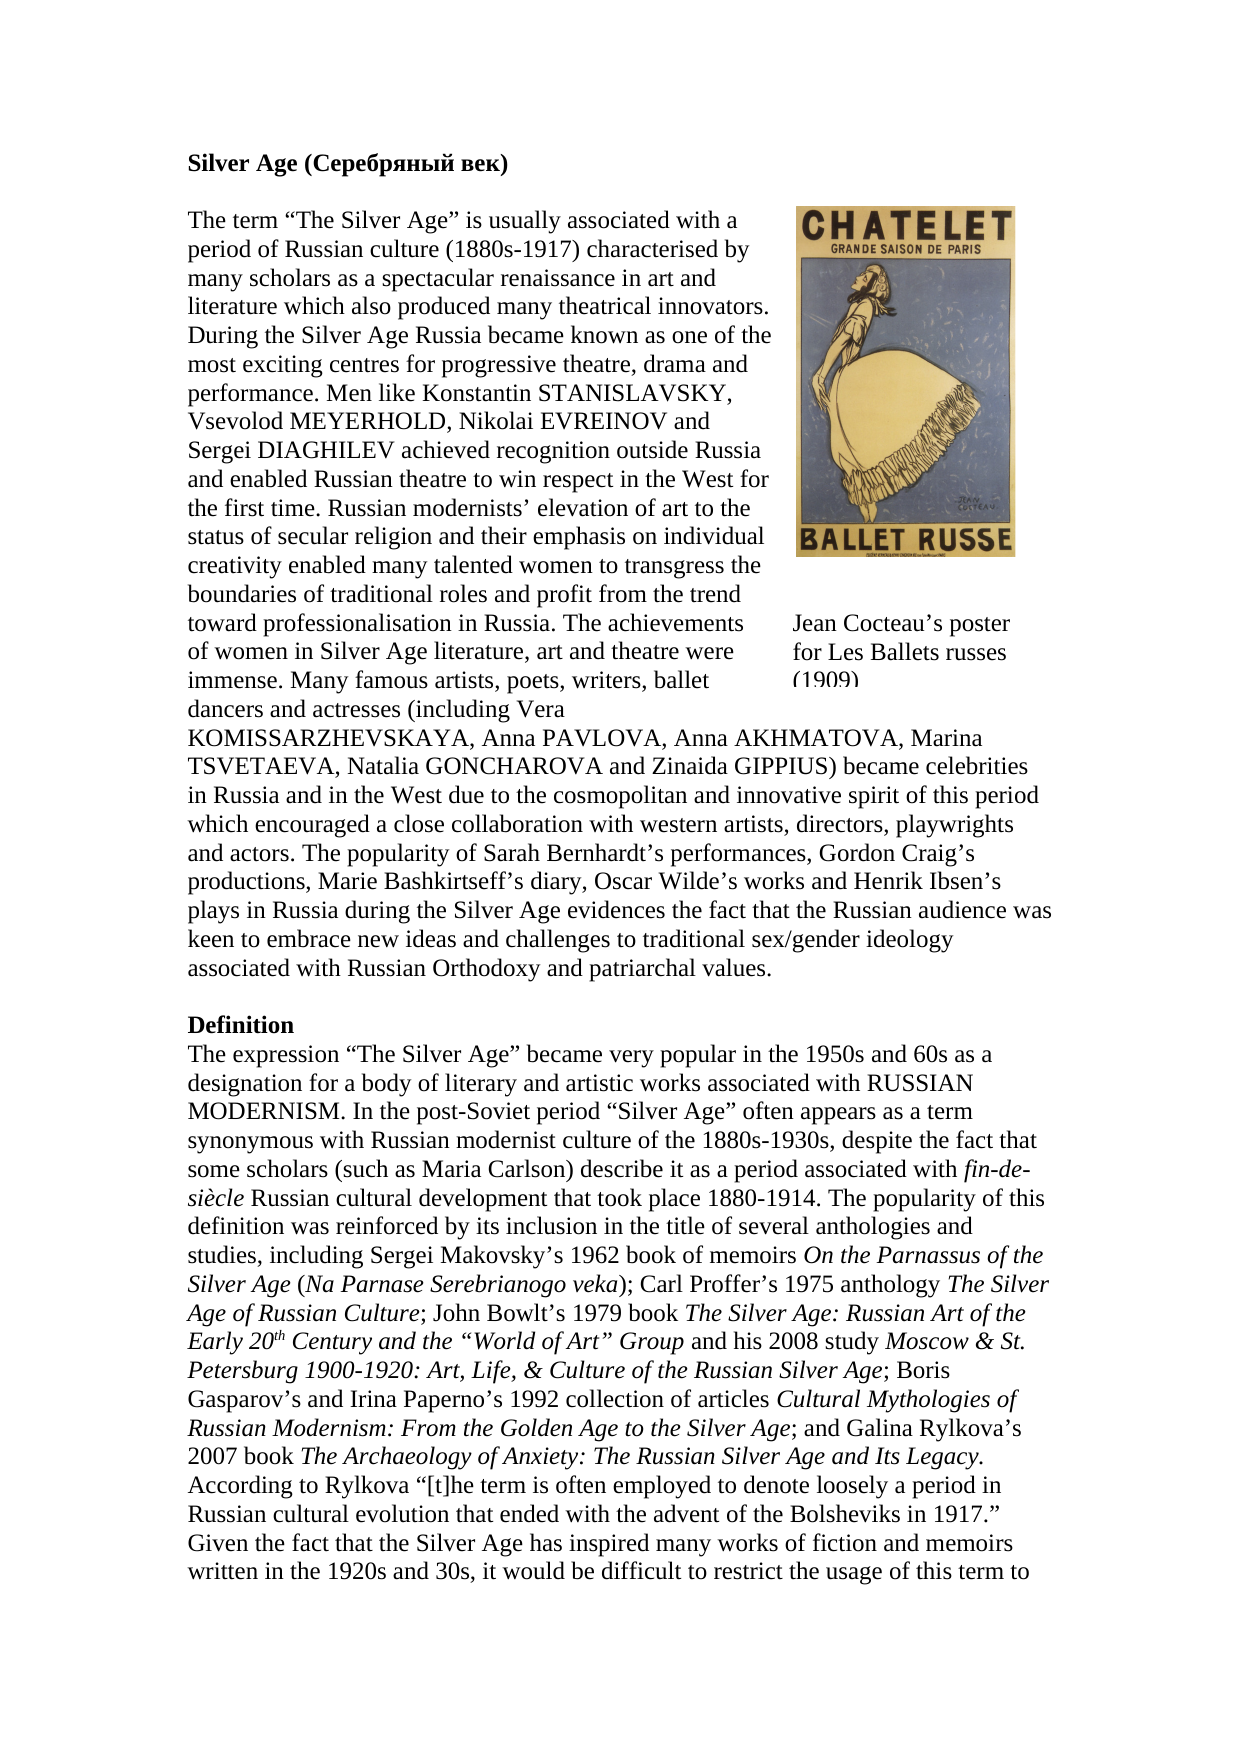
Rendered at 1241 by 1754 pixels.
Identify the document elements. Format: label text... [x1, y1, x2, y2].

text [187, 1039, 1053, 1585]
text Silver Age (Серебряный век) [187, 148, 1053, 176]
text Definition [187, 1010, 1053, 1039]
picture [796, 206, 1016, 557]
text The term “The Silver Age” is usually associated with a period of Russian culture (1880s-1917) characterised by many scholars as a spectacular renaissance in art and literature which also produced many theatrical innovators. During the Silver Age Russia became known as one of the most exciting centres for progressive theatre, drama and performance. Men like Konstantin STANISLAVSKY, Vsevolod MEYERHOLD, Nikolai EVREINOV and Sergei DIAGHILEV achieved recognition outside Russia and enabled Russian theatre to win respect in the West for the first time. Russian modernists’ elevation of art to the status of secular religion and their emphasis on individual creativity enabled many talented women to transgress the boundaries of traditional roles and profit from the trend toward professionalisation in Russia. The achievements of women in Silver Age literature, art and theatre were immense. Many famous artists, poets, writers, ballet dancers and actresses (including Vera KOMISSARZHEVSKAYA, Anna PAVLOVA, Anna AKHMATOVA, Marina TSVETAEVA, Natalia GONCHAROVA and Zinaida GIPPIUS) became celebrities in Russia and in the West due to the cosmopolitan and innovative spirit of this period which encouraged a close collaboration with western artists, directors, playwrights and actors. The popularity of Sarah Bernhardt’s performances, Gordon Craig’s productions, Marie Bashkirtseff’s diary, Oscar Wilde’s works and Henrik Ibsen’s plays in Russia during the Silver Age evidences the fact that the Russian audience was keen to embrace new ideas and challenges to traditional sex/gender ideology associated with Russian Orthodoxy and patriarchal values. [187, 205, 1053, 981]
